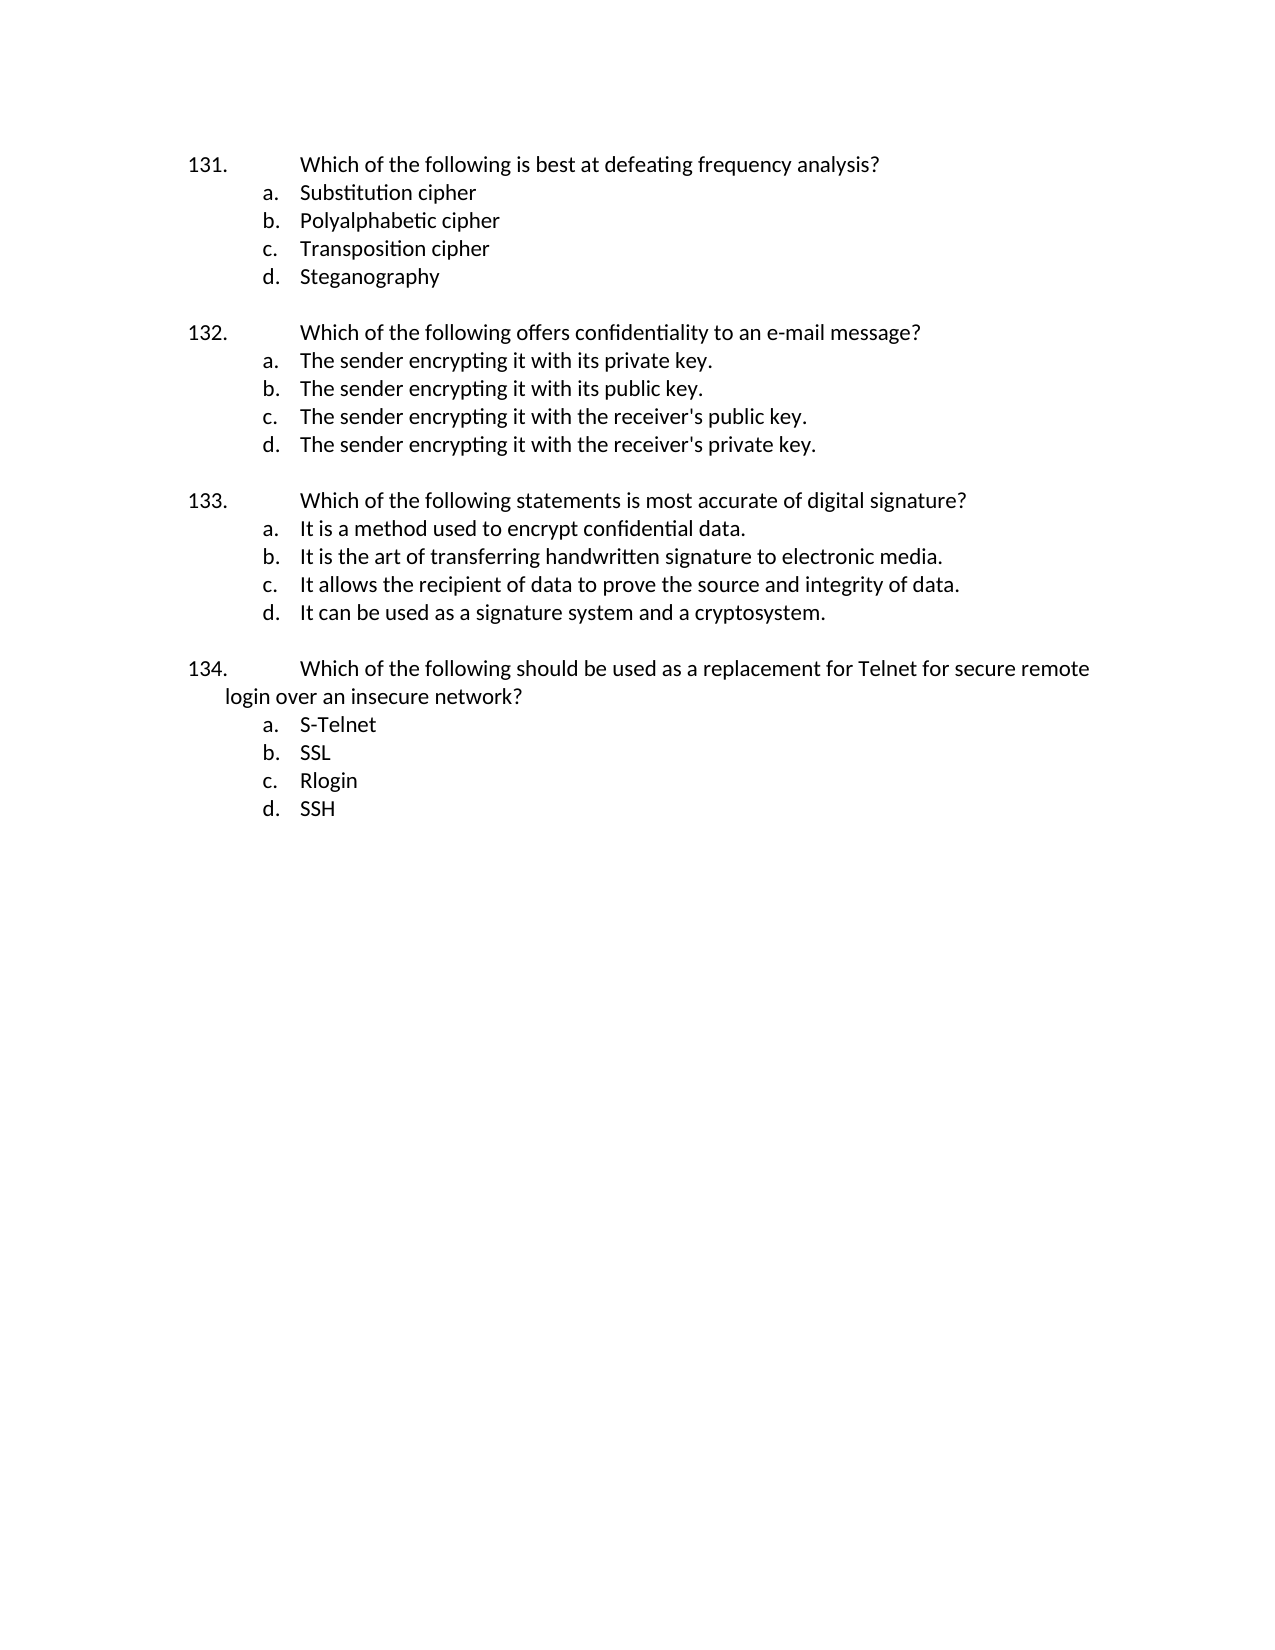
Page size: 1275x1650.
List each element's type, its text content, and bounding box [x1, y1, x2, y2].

list SSL [262, 738, 1125, 766]
list Substitution cipher [262, 178, 1125, 206]
list Rlogin [262, 766, 1125, 794]
list The sender encrypting it with the receiver's public key. [262, 402, 1125, 430]
list Which of the following statements is most accurate of digital signature? [187, 486, 1125, 514]
list Which of the following should be used as a replacement for Telnet for secure remote login over an insecure network? [187, 654, 1125, 710]
list Which of the following is best at defeating frequency analysis? [187, 150, 1125, 178]
list Transposition cipher [262, 234, 1125, 262]
list It is the art of transferring handwritten signature to electronic media. [262, 542, 1125, 570]
list Which of the following offers confidentiality to an e-mail message? [187, 318, 1125, 346]
list It can be used as a signature system and a cryptosystem. [262, 598, 1125, 626]
list The sender encrypting it with its private key. [262, 346, 1125, 374]
list Steganography [262, 262, 1125, 290]
list The sender encrypting it with its public key. [262, 374, 1125, 402]
list The sender encrypting it with the receiver's private key. [262, 430, 1125, 458]
list S-Telnet [262, 710, 1125, 738]
list It allows the recipient of data to prove the source and integrity of data. [262, 570, 1125, 598]
list Polyalphabetic cipher [262, 206, 1125, 234]
list It is a method used to encrypt confidential data. [262, 514, 1125, 542]
list SSH [262, 794, 1125, 822]
